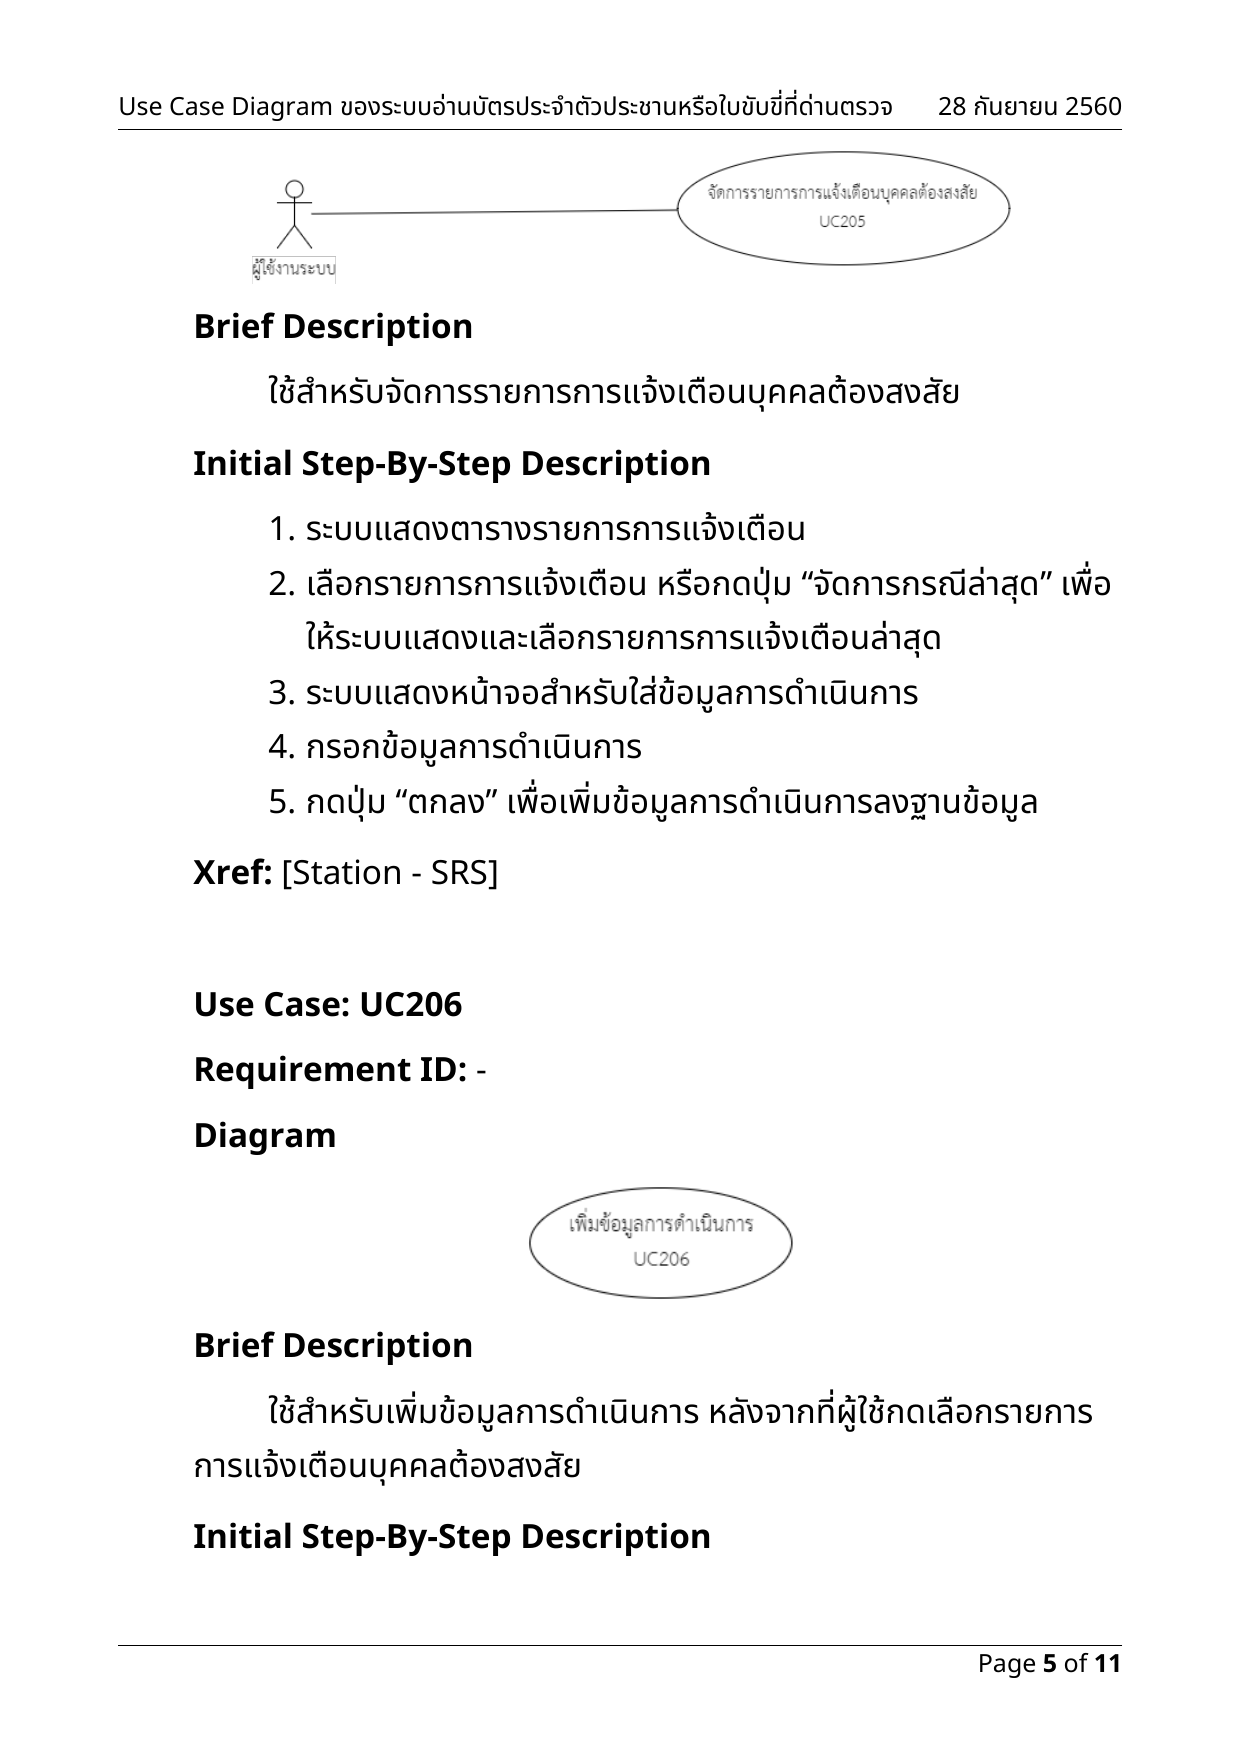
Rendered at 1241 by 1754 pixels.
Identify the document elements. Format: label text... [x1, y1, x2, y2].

picture [251, 147, 1065, 284]
text Requirement ID: - [193, 1046, 1122, 1091]
list เลือกรายการการแจ้งเตือน หรือกดปุ่ม “จัดการกรณีล่าสุด” เพื่อให้ระบบแสดงและเลือกรายการการแจ้งเตือนล่าสุด [268, 560, 1122, 665]
text Brief Description [193, 1322, 1122, 1368]
text Diagram [193, 1112, 1122, 1157]
list ระบบแสดงตารางรายการการแจ้งเตือน [268, 505, 1122, 556]
text ใช้สำหรับจัดการรายการการแจ้งเตือนบุคคลต้องสงสัย [193, 368, 1122, 419]
list ระบบแสดงหน้าจอสำหรับใส่ข้อมูลการดำเนินการ [268, 669, 1122, 719]
text Use Case: UC206 [193, 980, 1122, 1026]
text Initial Step-By-Step Description [193, 1513, 1122, 1559]
list กรอกข้อมูลการดำเนินการ [268, 723, 1122, 774]
text Brief Description [193, 303, 1122, 348]
picture [511, 1177, 804, 1304]
list กดปุ่ม “ตกลง” เพื่อเพิ่มข้อมูลการดำเนินการลงฐานข้อมูล [268, 778, 1122, 828]
text Initial Step-By-Step Description [193, 439, 1122, 485]
text Xref: [Station - SRS] [193, 849, 1122, 894]
text ใช้สำหรับเพิ่มข้อมูลการดำเนินการ หลังจากที่ผู้ใช้กดเลือกรายการการแจ้งเตือนบุคคลต้องสงสัย [193, 1388, 1122, 1493]
